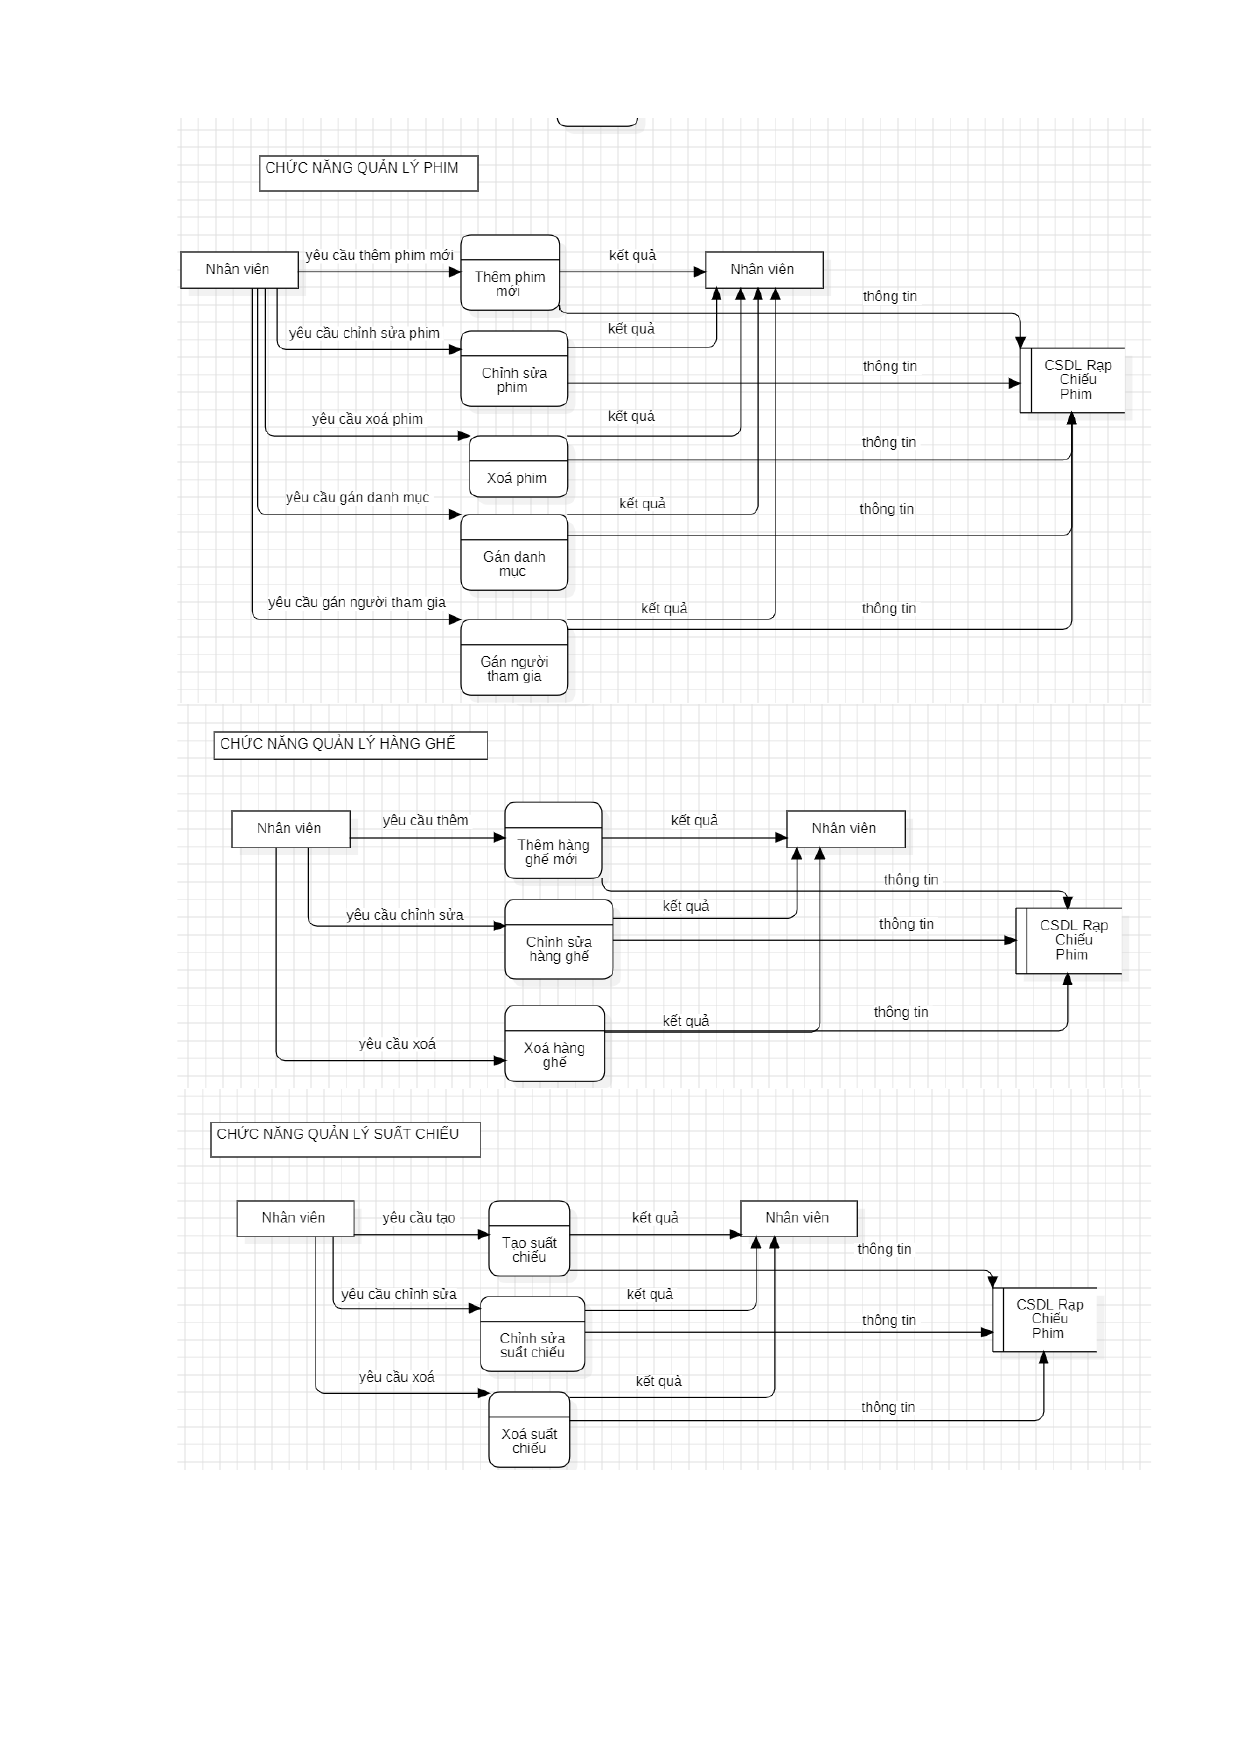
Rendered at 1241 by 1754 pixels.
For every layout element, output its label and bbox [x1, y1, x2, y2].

picture [177, 704, 1152, 1088]
picture [177, 118, 1152, 703]
picture [177, 1089, 1152, 1470]
